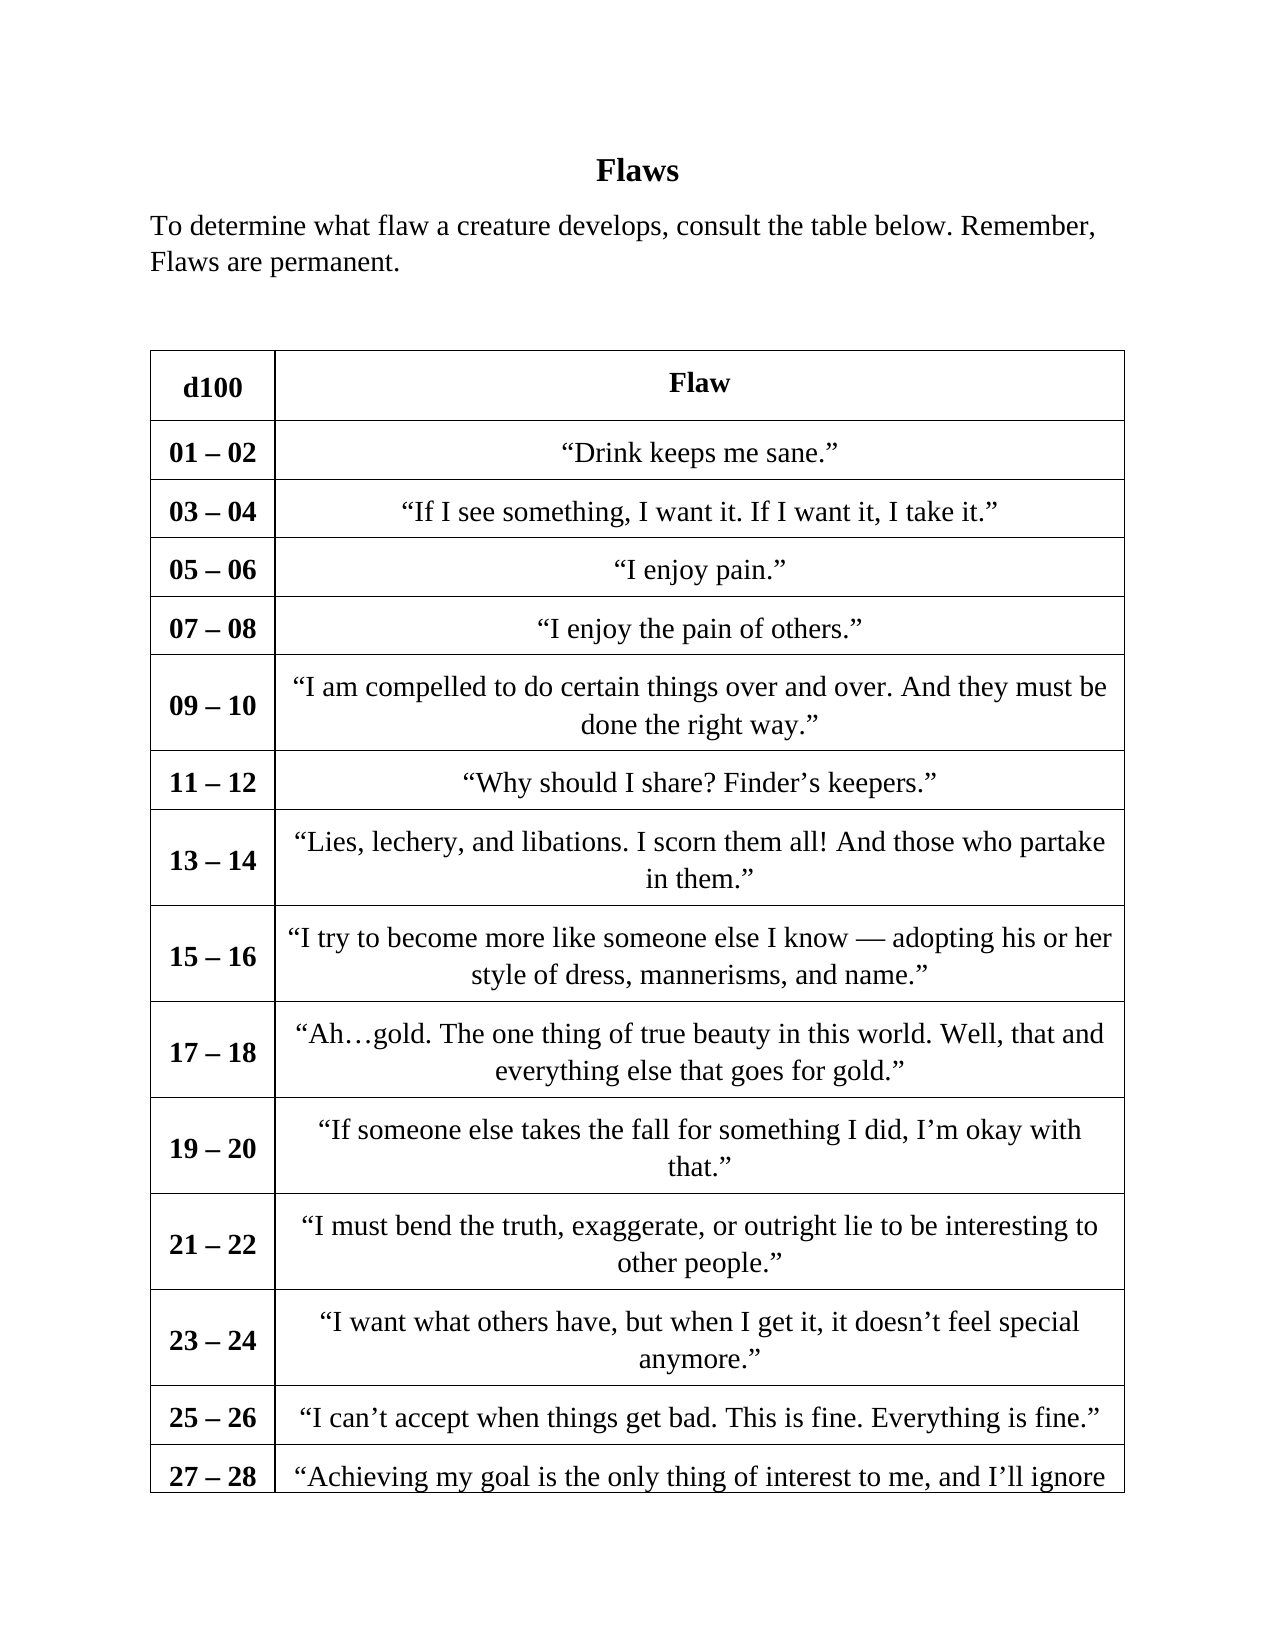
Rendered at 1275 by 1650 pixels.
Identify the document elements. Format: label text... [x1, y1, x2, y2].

table_cell “Lies, lechery, and libations. I scorn them all! And those who partake in them.” [276, 810, 1124, 905]
table_cell “I must bend the truth, exaggerate, or outright lie to be interesting to other people.” [276, 1194, 1124, 1289]
table_cell “I am compelled to do certain things over and over. And they must be done the right way.” [276, 655, 1124, 750]
table_cell 01 – 02 [151, 421, 274, 479]
table_cell 07 – 08 [151, 597, 274, 654]
table_cell “Achieving my goal is the only thing of interest to me, and I’ll ignore everything else to pursue it.” [276, 1445, 1124, 1492]
table_cell 05 – 06 [151, 538, 274, 596]
table_cell “I enjoy the pain of others.” [276, 597, 1124, 654]
table_cell 09 – 10 [151, 655, 274, 750]
table_cell “If someone else takes the fall for something I did, I’m okay with that.” [276, 1098, 1124, 1193]
table_cell 17 – 18 [151, 1002, 274, 1097]
table_cell “I want what others have, but when I get it, it doesn’t feel special anymore.” [276, 1290, 1124, 1385]
table_cell “Why should I share? Finder’s keepers.” [276, 751, 1124, 809]
text Flaws [150, 150, 1125, 188]
text To determine what flaw a creature develops, consult the table below. Remember, Flaws are permanent. [150, 208, 1125, 278]
table_cell 25 – 26 [151, 1386, 274, 1444]
table_cell “I enjoy pain.” [276, 538, 1124, 596]
table_cell “Ah…gold. The one thing of true beauty in this world. Well, that and everything else that goes for gold.” [276, 1002, 1124, 1097]
table_cell 03 – 04 [151, 480, 274, 537]
table_cell 27 – 28 [151, 1445, 274, 1492]
table_cell “Drink keeps me sane.” [276, 421, 1124, 479]
table_cell “I can’t accept when things get bad. This is fine. Everything is fine.” [276, 1386, 1124, 1444]
table_header d100 [151, 351, 274, 420]
table_cell 23 – 24 [151, 1290, 274, 1385]
table_cell “If I see something, I want it. If I want it, I take it.” [276, 480, 1124, 537]
table_cell 19 – 20 [151, 1098, 274, 1193]
table_cell 11 – 12 [151, 751, 274, 809]
table_cell “I try to become more like someone else I know — adopting his or her style of dress, mannerisms, and name.” [276, 906, 1124, 1001]
table_cell 13 – 14 [151, 810, 274, 905]
table_cell 15 – 16 [151, 906, 274, 1001]
table_cell 21 – 22 [151, 1194, 274, 1289]
table_header Flaw [276, 351, 1124, 420]
